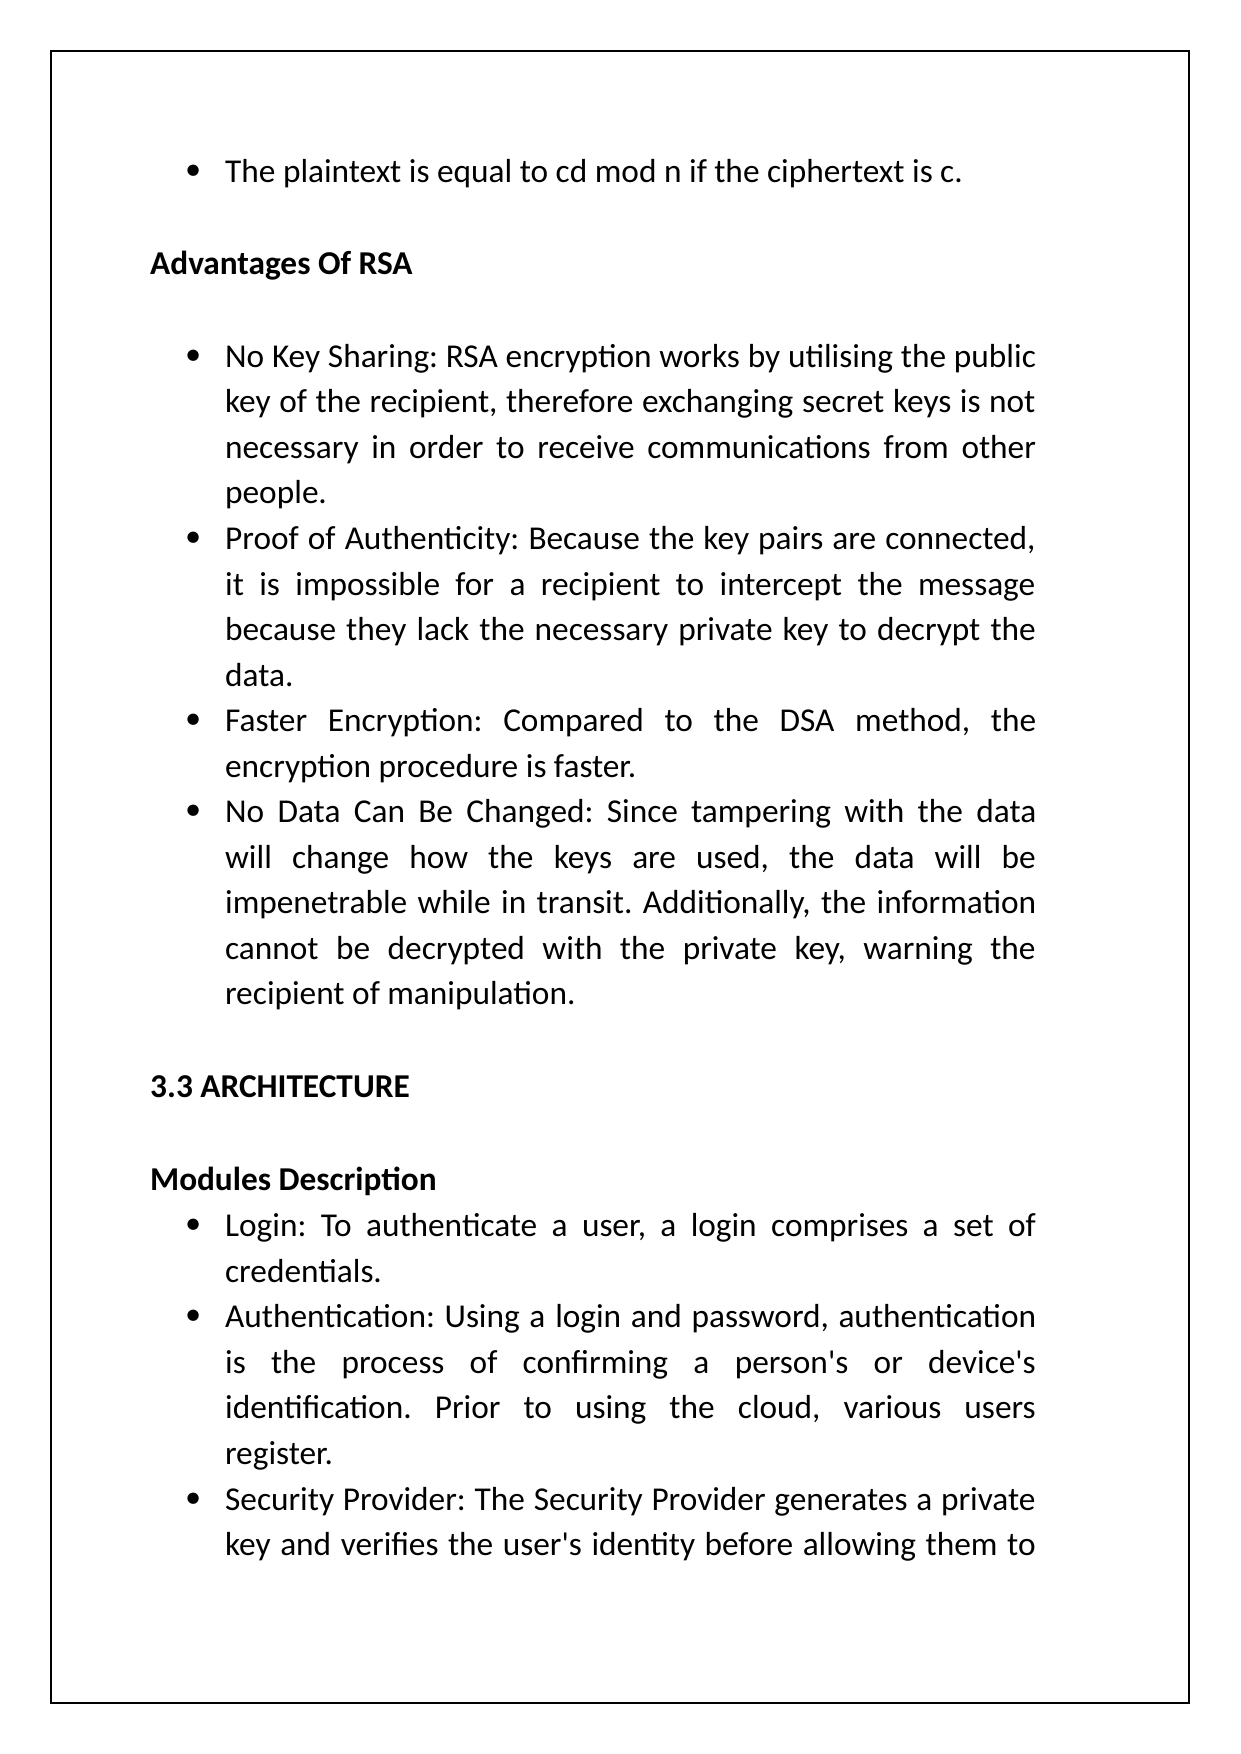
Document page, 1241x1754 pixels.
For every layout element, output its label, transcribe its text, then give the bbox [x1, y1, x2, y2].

list No Data Can Be Changed: Since tampering with the data will change how the keys are used, the data will be impenetrable while in transit. Additionally, the information cannot be decrypted with the private key, warning the recipient of manipulation. [187, 790, 1037, 1013]
list The plaintext is equal to cd mod n if the ciphertext is c. [187, 150, 1037, 191]
list Login: To authenticate a user, a login comprises a set of credentials. [187, 1204, 1037, 1291]
text 3.3 ARCHITECTURE [150, 1065, 1037, 1106]
text Advantages Of RSA [150, 242, 1037, 283]
list Authentication: Using a login and password, authentication is the process of confirming a person's or device's identification. Prior to using the cloud, various users register. [187, 1296, 1037, 1473]
list Faster Encryption: Compared to the DSA method, the encryption procedure is faster. [187, 699, 1037, 785]
list Proof of Authenticity: Because the key pairs are connected, it is impossible for a recipient to intercept the message because they lack the necessary private key to decrypt the data. [187, 517, 1037, 694]
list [187, 1478, 1037, 1564]
list No Key Sharing: RSA encryption works by utilising the public key of the recipient, therefore exchanging secret keys is not necessary in order to receive communications from other people. [187, 335, 1037, 512]
text Modules Description [150, 1158, 1037, 1199]
